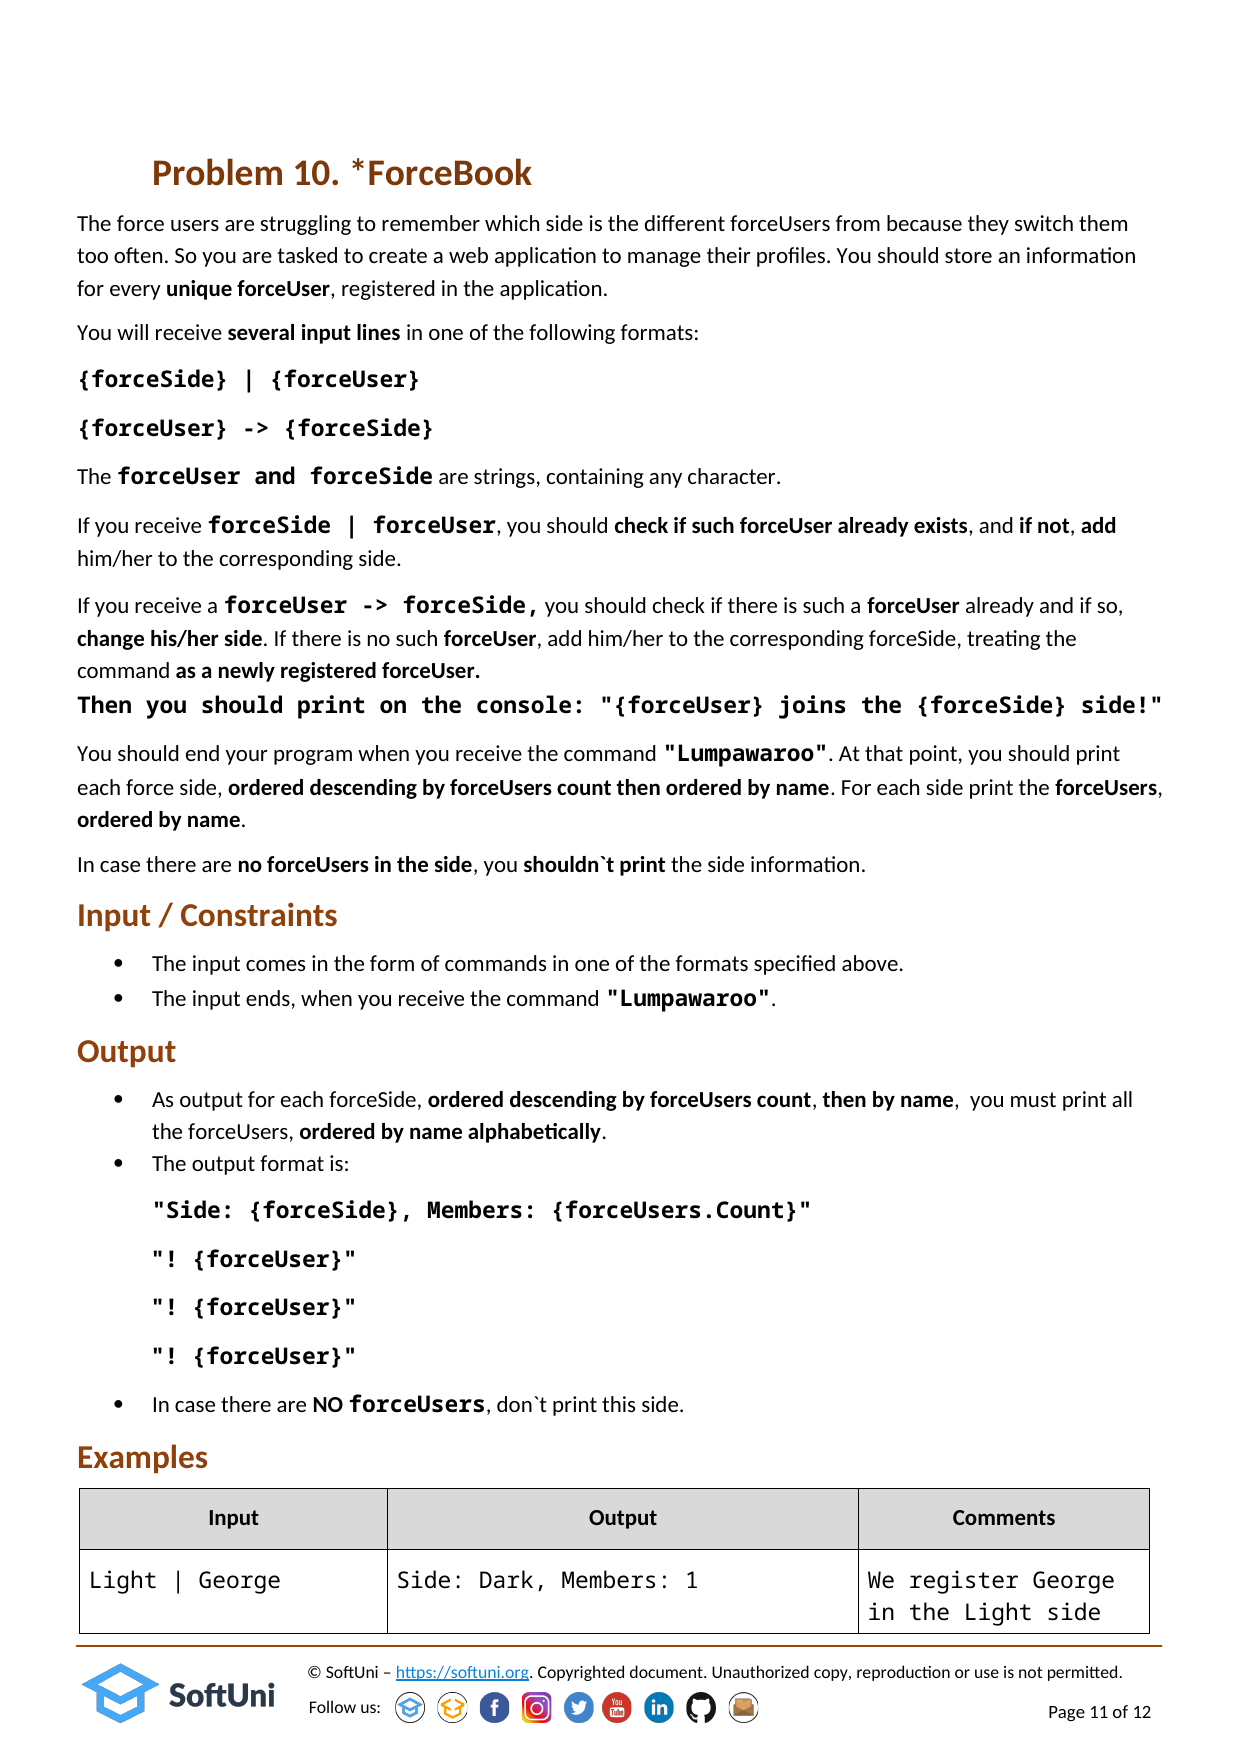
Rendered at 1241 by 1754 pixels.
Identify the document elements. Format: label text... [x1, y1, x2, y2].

text The forceUser and forceSide are strings, containing any character. [77, 460, 1163, 491]
text In case there are no forceUsers in the side, you shouldn`t print the side information. [77, 850, 1163, 878]
table_header Comments [859, 1489, 1149, 1549]
picture [665, 1692, 674, 1701]
text You should end your program when you receive the command "Lumpawaroo". At that point, you should print each force side, ordered descending by forceUsers count then ordered by name. For each side print the forceUsers, ordered by name. [77, 737, 1163, 833]
picture [395, 1692, 425, 1723]
list In case there are NO forceUsers, don`t print this side. [114, 1388, 1163, 1419]
text "Side: {forceSide}, Members: {forceUsers.Count}" [152, 1194, 1163, 1226]
picture [602, 1692, 632, 1723]
subtitle Examples [77, 1436, 1163, 1477]
subtitle Output [77, 1030, 1163, 1071]
subtitle Input / Constraints [77, 894, 1163, 935]
picture [658, 1705, 667, 1714]
text {forceUser} -> {forceSide} [77, 412, 1163, 443]
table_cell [80, 1550, 387, 1633]
list As output for each forceSide, ordered descending by forceUsers count, then by name, you must print all the forceUsers, ordered by name alphabetically. [114, 1085, 1163, 1145]
picture [564, 1692, 594, 1723]
picture [75, 1658, 281, 1729]
table_header Input [80, 1489, 387, 1549]
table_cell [859, 1550, 1149, 1633]
subtitle Problem 10. *ForceBook [152, 148, 1163, 194]
picture [437, 1692, 468, 1723]
picture [665, 1714, 674, 1723]
picture [522, 1692, 552, 1723]
text "! {forceUser}" [77, 1291, 1163, 1322]
list The input comes in the form of commands in one of the formats specified above. [114, 949, 1163, 977]
picture [644, 1692, 653, 1701]
text "! {forceUser}" [77, 1339, 1163, 1371]
text The force users are struggling to remember which side is the different forceUsers from because they switch them too often. So you are tasked to create a web application to manage their profiles. You should store an information for every unique forceUser, registered in the application. [77, 209, 1163, 302]
text "! {forceUser}" [77, 1243, 1163, 1274]
list The output format is: [114, 1149, 1163, 1178]
text If you receive a forceUser -> forceSide, you should check if there is such a forceUser already and if so, change his/her side. If there is no such forceUser, add him/her to the corresponding forceSide, treating the command as a newly registered forceUser. Then you should print on the console: "{forceUser} joins the {forceSide} side!" [77, 589, 1163, 720]
picture [728, 1692, 759, 1723]
picture [644, 1714, 653, 1723]
picture [479, 1692, 510, 1723]
text If you receive forceSide | forceUser, you should check if such forceUser already exists, and if not, add him/her to the corresponding side. [77, 508, 1163, 572]
list The input ends, when you receive the command "Lumpawaroo". [114, 982, 1163, 1013]
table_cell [388, 1550, 858, 1633]
picture [686, 1692, 716, 1723]
text You will receive several input lines in one of the following formats: [77, 318, 1163, 347]
table_header Output [388, 1489, 858, 1549]
text {forceSide} | {forceUser} [77, 363, 1163, 394]
